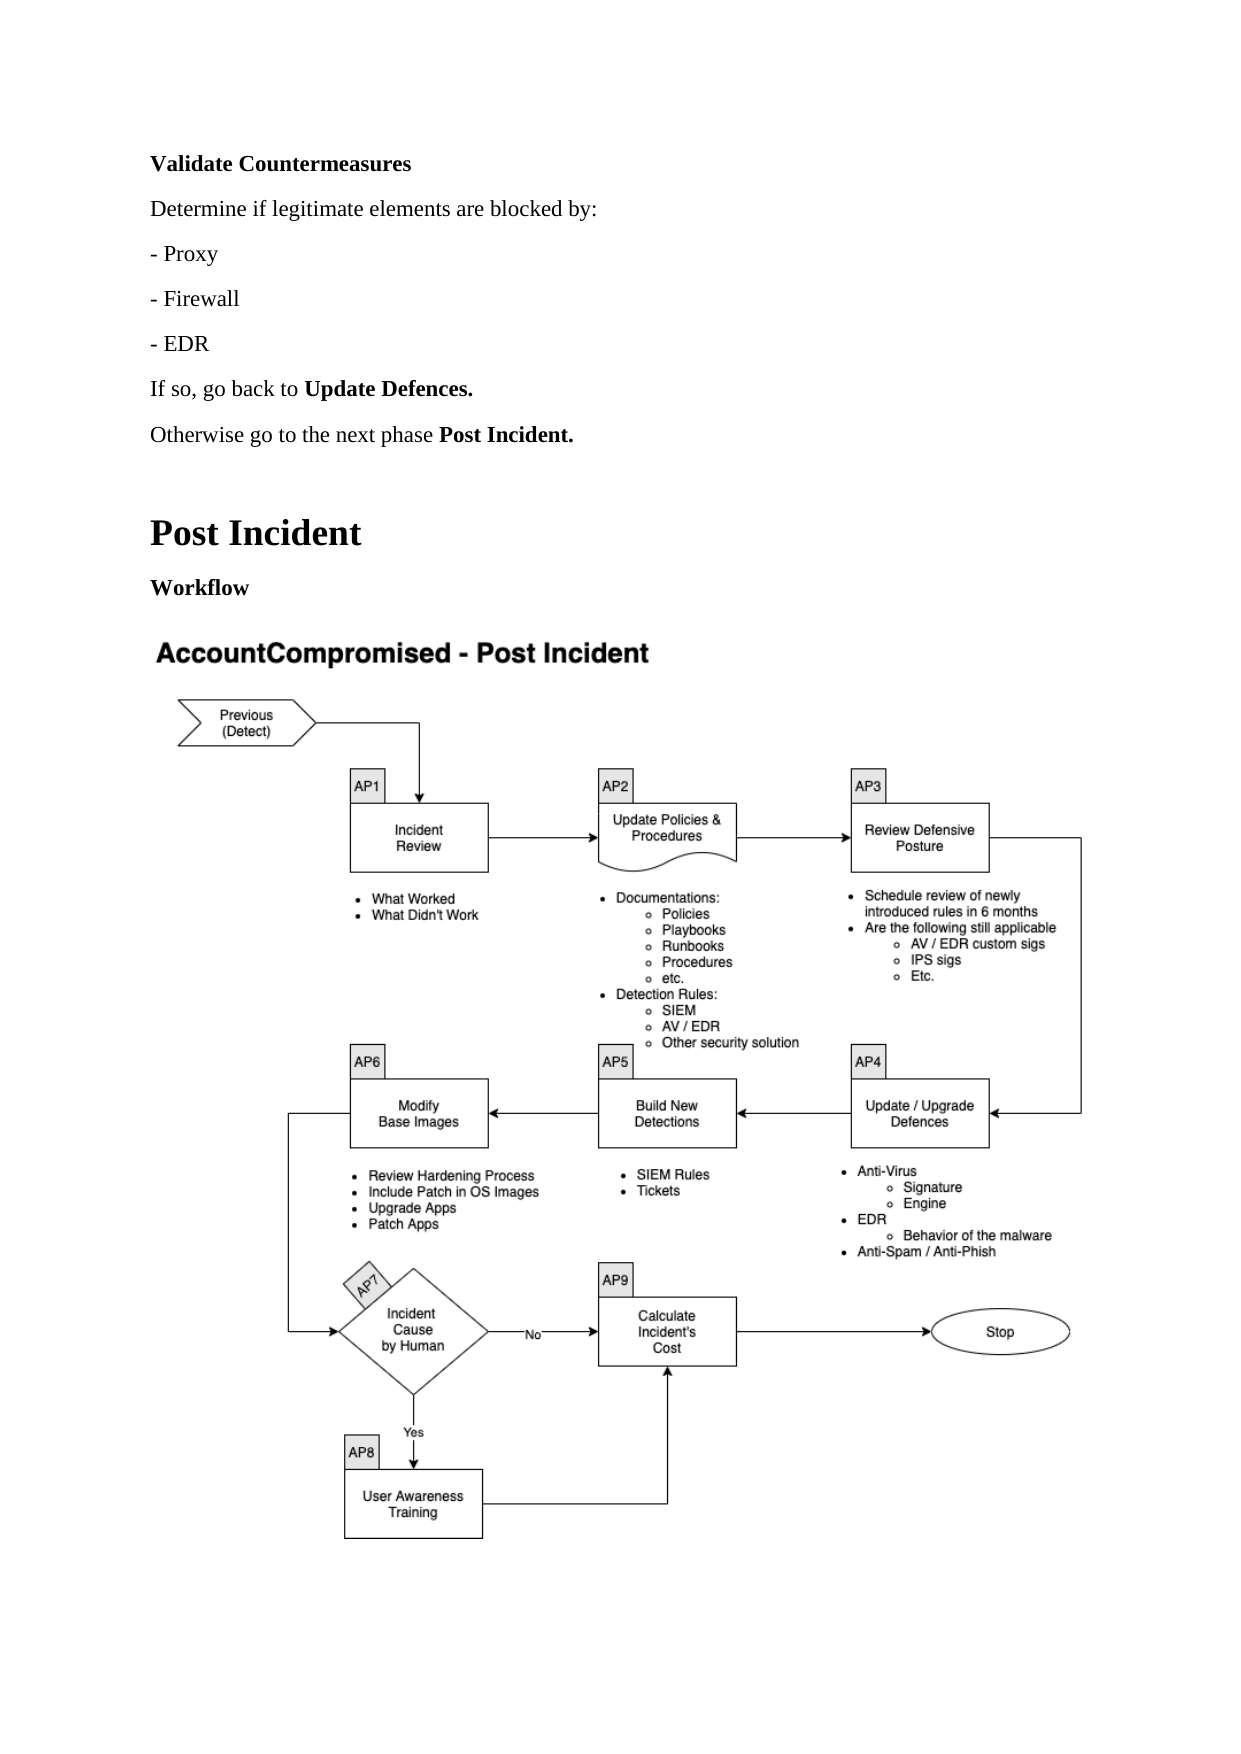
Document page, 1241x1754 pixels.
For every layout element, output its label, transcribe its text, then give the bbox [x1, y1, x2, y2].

text Validate Countermeasures [150, 150, 1090, 176]
picture [150, 619, 1091, 1539]
text Determine if legitimate elements are blocked by: [150, 195, 1090, 221]
text - Firewall [150, 285, 1090, 312]
text Workflow [150, 574, 1090, 600]
text Otherwise go to the next phase Post Incident. [150, 421, 1090, 447]
text Post Incident [150, 511, 1090, 554]
text - Proxy [150, 240, 1090, 267]
text - EDR [150, 330, 1090, 357]
text If so, go back to Update Defences. [150, 376, 1090, 402]
